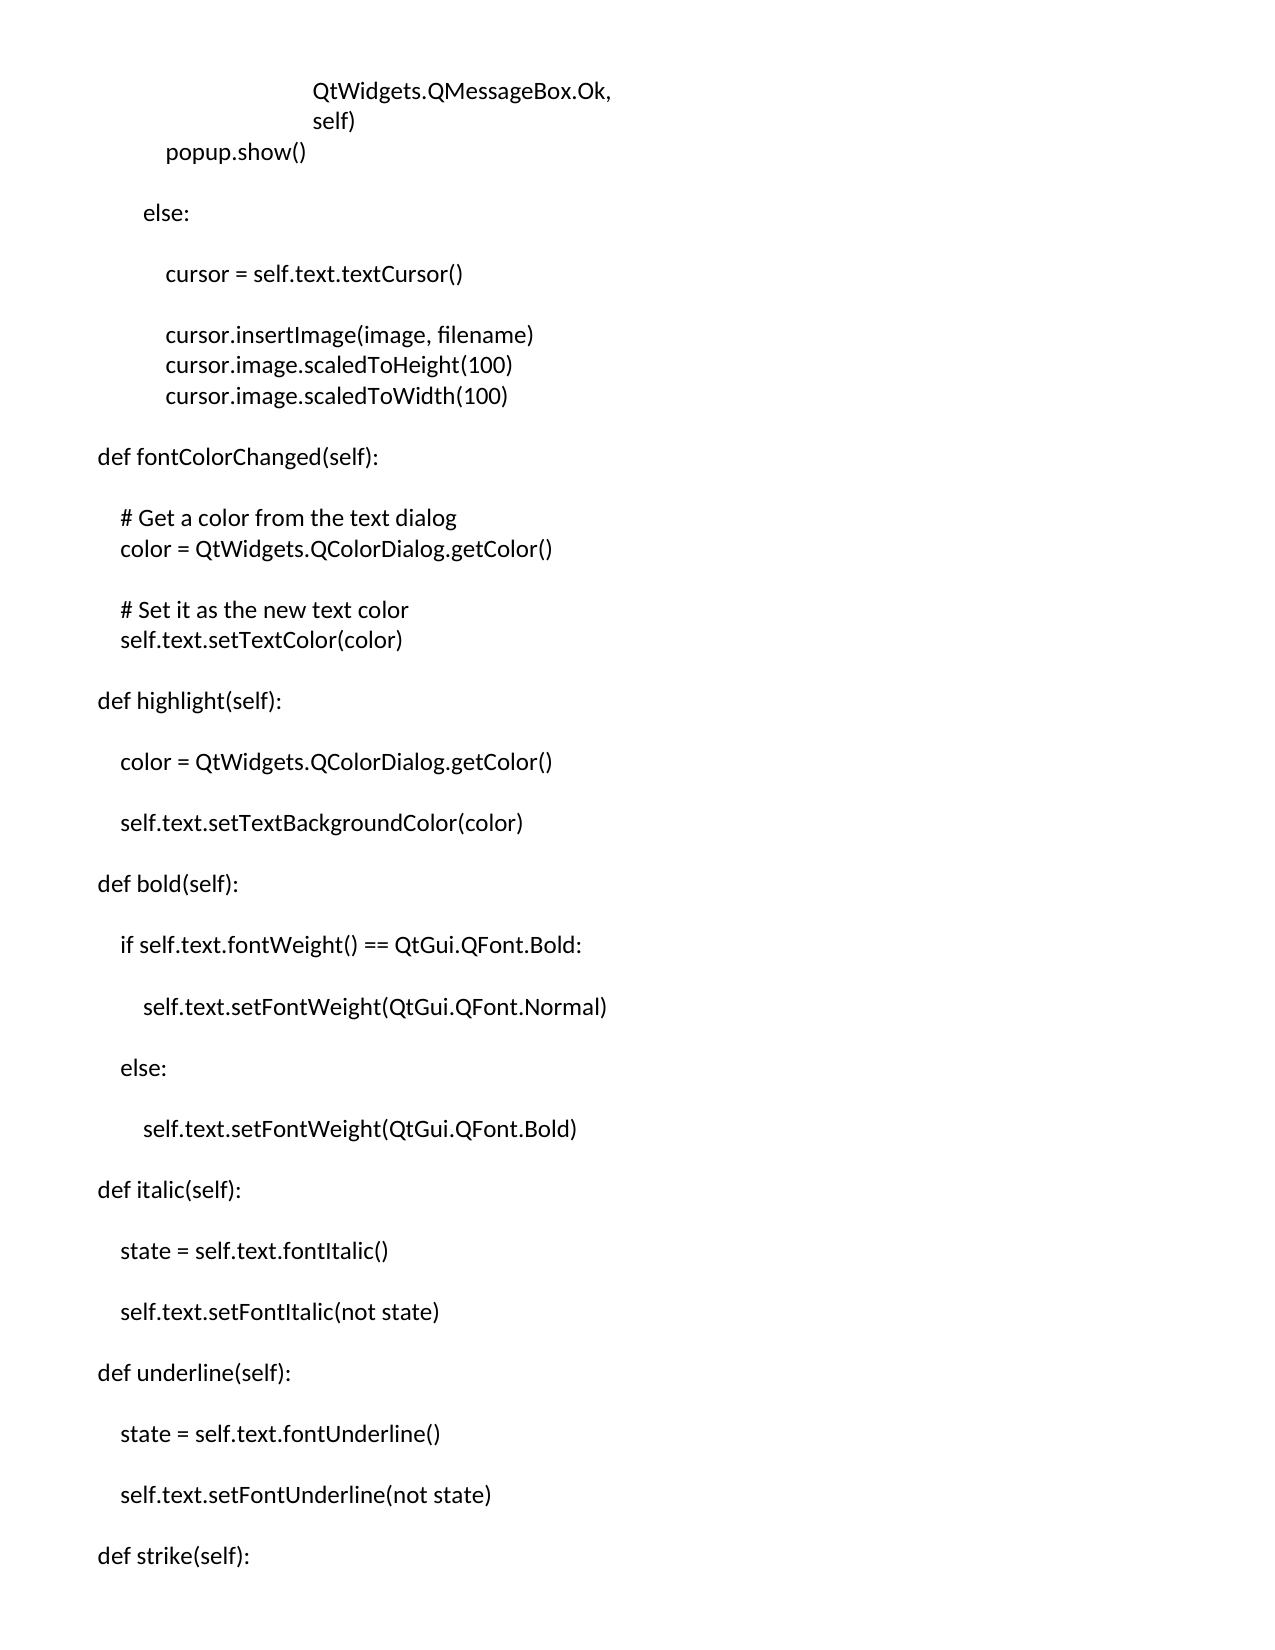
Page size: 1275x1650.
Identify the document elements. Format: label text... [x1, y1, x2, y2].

text def strike(self): [75, 1540, 1200, 1571]
text self.text.setTextBackgroundColor(color) [75, 807, 1200, 838]
text else: [75, 1052, 1200, 1082]
text self.text.setFontItalic(not state) [75, 1296, 1200, 1326]
text def highlight(self): [75, 685, 1200, 716]
text self.text.setTextColor(color) [75, 624, 1200, 655]
text self.text.setFontWeight(QtGui.QFont.Normal) [75, 991, 1200, 1021]
text state = self.text.fontUnderline() [75, 1418, 1200, 1448]
text # Set it as the new text color [75, 594, 1200, 624]
text cursor = self.text.textCursor() [75, 258, 1200, 289]
text cursor.image.scaledToHeight(100) [75, 350, 1200, 380]
text def bold(self): [75, 868, 1200, 899]
text def fontColorChanged(self): [75, 441, 1200, 472]
text self) [75, 106, 1200, 136]
text # Get a color from the text dialog [75, 502, 1200, 533]
text state = self.text.fontItalic() [75, 1235, 1200, 1265]
text if self.text.fontWeight() == QtGui.QFont.Bold: [75, 929, 1200, 960]
text cursor.image.scaledToWidth(100) [75, 380, 1200, 411]
text color = QtWidgets.QColorDialog.getColor() [75, 746, 1200, 777]
text else: [75, 197, 1200, 228]
text QtWidgets.QMessageBox.Ok, [75, 75, 1200, 106]
text def underline(self): [75, 1357, 1200, 1387]
text self.text.setFontWeight(QtGui.QFont.Bold) [75, 1113, 1200, 1143]
text self.text.setFontUnderline(not state) [75, 1479, 1200, 1509]
text def italic(self): [75, 1174, 1200, 1204]
text popup.show() [75, 136, 1200, 167]
text cursor.insertImage(image, filename) [75, 319, 1200, 350]
text color = QtWidgets.QColorDialog.getColor() [75, 533, 1200, 563]
